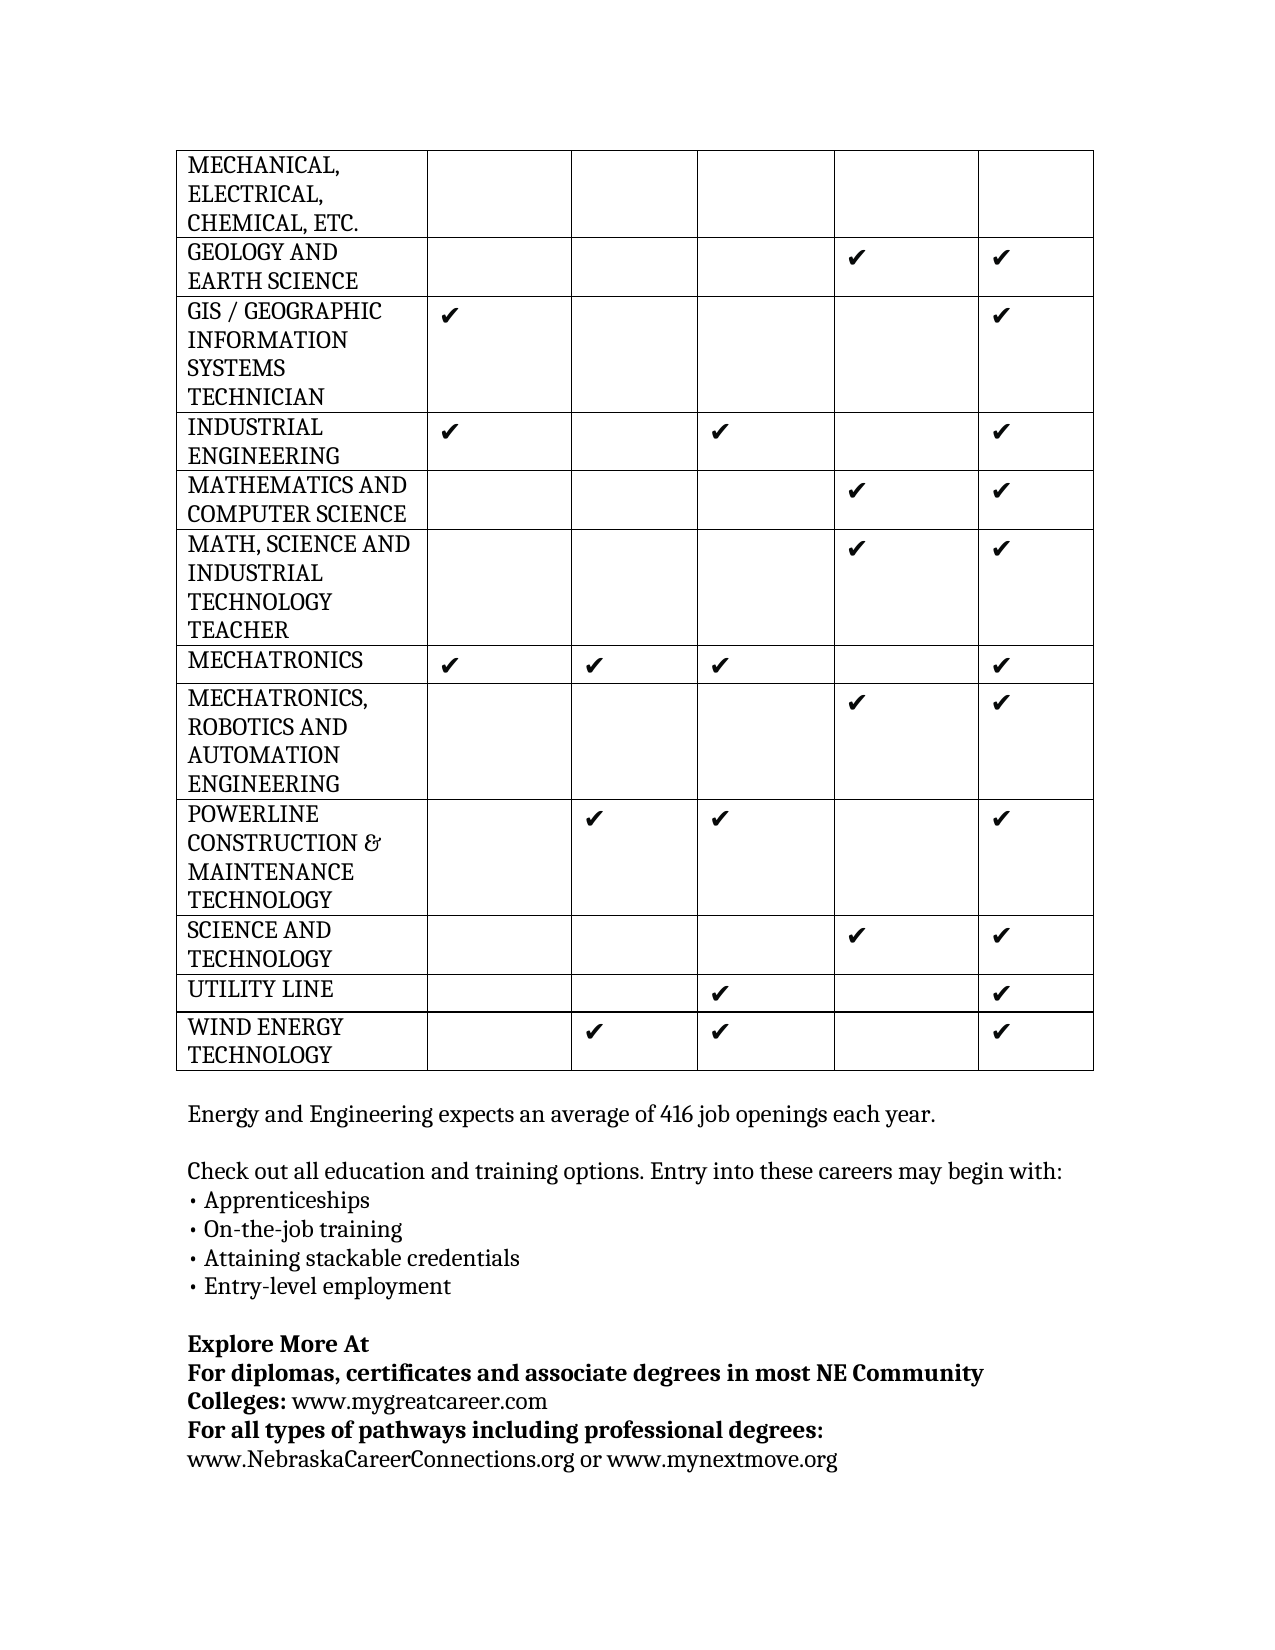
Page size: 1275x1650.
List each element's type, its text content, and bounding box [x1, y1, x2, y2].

table_cell ✔ [979, 530, 1093, 645]
table_cell [835, 646, 978, 683]
text For all types of pathways including professional degrees: www.NebraskaCareerConnections.org or www.mynextmove.org [187, 1416, 1087, 1473]
table_cell MATHEMATICS AND COMPUTER SCIENCE [177, 471, 427, 529]
table_cell ✔ [698, 1013, 834, 1070]
table_cell [428, 1013, 571, 1070]
table_cell [428, 800, 571, 915]
table_cell [835, 413, 978, 470]
table_cell SCIENCE AND TECHNOLOGY [177, 916, 427, 973]
table_cell ✔ [979, 413, 1093, 470]
text Explore More At [187, 1330, 1087, 1358]
table_cell ✔ [979, 684, 1093, 799]
table_cell [428, 684, 571, 799]
table_cell MECHATRONICS, ROBOTICS AND AUTOMATION ENGINEERING [177, 684, 427, 799]
table_cell ✔ [698, 646, 834, 683]
table_cell [572, 975, 697, 1011]
table_cell [572, 916, 697, 973]
table_cell [698, 238, 834, 296]
table_cell [572, 151, 697, 237]
table_cell [572, 238, 697, 296]
table_cell ✔ [979, 975, 1093, 1011]
table_cell [572, 530, 697, 645]
table_cell ✔ [979, 1013, 1093, 1070]
table_cell [698, 151, 834, 237]
text • Apprenticeships [187, 1186, 1087, 1215]
table_cell [428, 916, 571, 973]
table_cell [835, 800, 978, 915]
table_cell GIS / GEOGRAPHIC INFORMATION SYSTEMS TECHNICIAN [177, 297, 427, 412]
text • Attaining stackable credentials [187, 1243, 1087, 1272]
table_cell UTILITY LINE [177, 975, 427, 1011]
table_cell ✔ [572, 800, 697, 915]
table_cell [428, 975, 571, 1011]
table_cell ✔ [572, 646, 697, 683]
table_cell [835, 297, 978, 412]
table_cell MATH, SCIENCE AND INDUSTRIAL TECHNOLOGY TEACHER [177, 530, 427, 645]
table_cell WIND ENERGY TECHNOLOGY [177, 1013, 427, 1070]
table_cell ✔ [428, 413, 571, 470]
table_cell [572, 413, 697, 470]
table_cell [698, 684, 834, 799]
table_cell [572, 297, 697, 412]
table_cell [428, 238, 571, 296]
table_cell ✔ [835, 238, 978, 296]
table_cell ✔ [428, 297, 571, 412]
text • On-the-job training [187, 1215, 1087, 1243]
table_cell POWERLINE CONSTRUCTION & MAINTENANCE TECHNOLOGY [177, 800, 427, 915]
table_cell ✔ [698, 975, 834, 1011]
table_cell ✔ [835, 530, 978, 645]
table_cell INDUSTRIAL ENGINEERING [177, 413, 427, 470]
table_cell [428, 471, 571, 529]
table_cell ✔ [835, 684, 978, 799]
text • Entry-level employment [187, 1272, 1087, 1301]
text Energy and Engineering expects an average of 416 job openings each year. [187, 1100, 1087, 1128]
table_cell [835, 975, 978, 1011]
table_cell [177, 151, 427, 237]
table_cell [698, 530, 834, 645]
table_cell [428, 151, 571, 237]
table_cell [572, 684, 697, 799]
text Check out all education and training options. Entry into these careers may begin with: [187, 1157, 1087, 1186]
table_cell ✔ [979, 800, 1093, 915]
table_cell [698, 471, 834, 529]
table_cell ✔ [835, 471, 978, 529]
table_cell ✔ [979, 916, 1093, 973]
table_cell ✔ [698, 800, 834, 915]
text For diplomas, certificates and associate degrees in most NE Community Colleges: www.mygreatcareer.com [187, 1358, 1087, 1416]
table_cell ✔ [979, 471, 1093, 529]
table_cell [698, 916, 834, 973]
table_cell [835, 1013, 978, 1070]
table_cell ✔ [428, 646, 571, 683]
table_cell ✔ [979, 297, 1093, 412]
table_cell ✔ [698, 413, 834, 470]
table_cell GEOLOGY AND EARTH SCIENCE [177, 238, 427, 296]
table_cell ✔ [979, 238, 1093, 296]
table_cell ✔ [835, 151, 978, 237]
table_cell [572, 471, 697, 529]
table_cell MECHATRONICS [177, 646, 427, 683]
table_cell [428, 530, 571, 645]
table_cell ✔ [835, 916, 978, 973]
table_cell ✔ [979, 646, 1093, 683]
table_cell [698, 297, 834, 412]
table_cell ✔ [979, 151, 1093, 237]
table_cell ✔ [572, 1013, 697, 1070]
